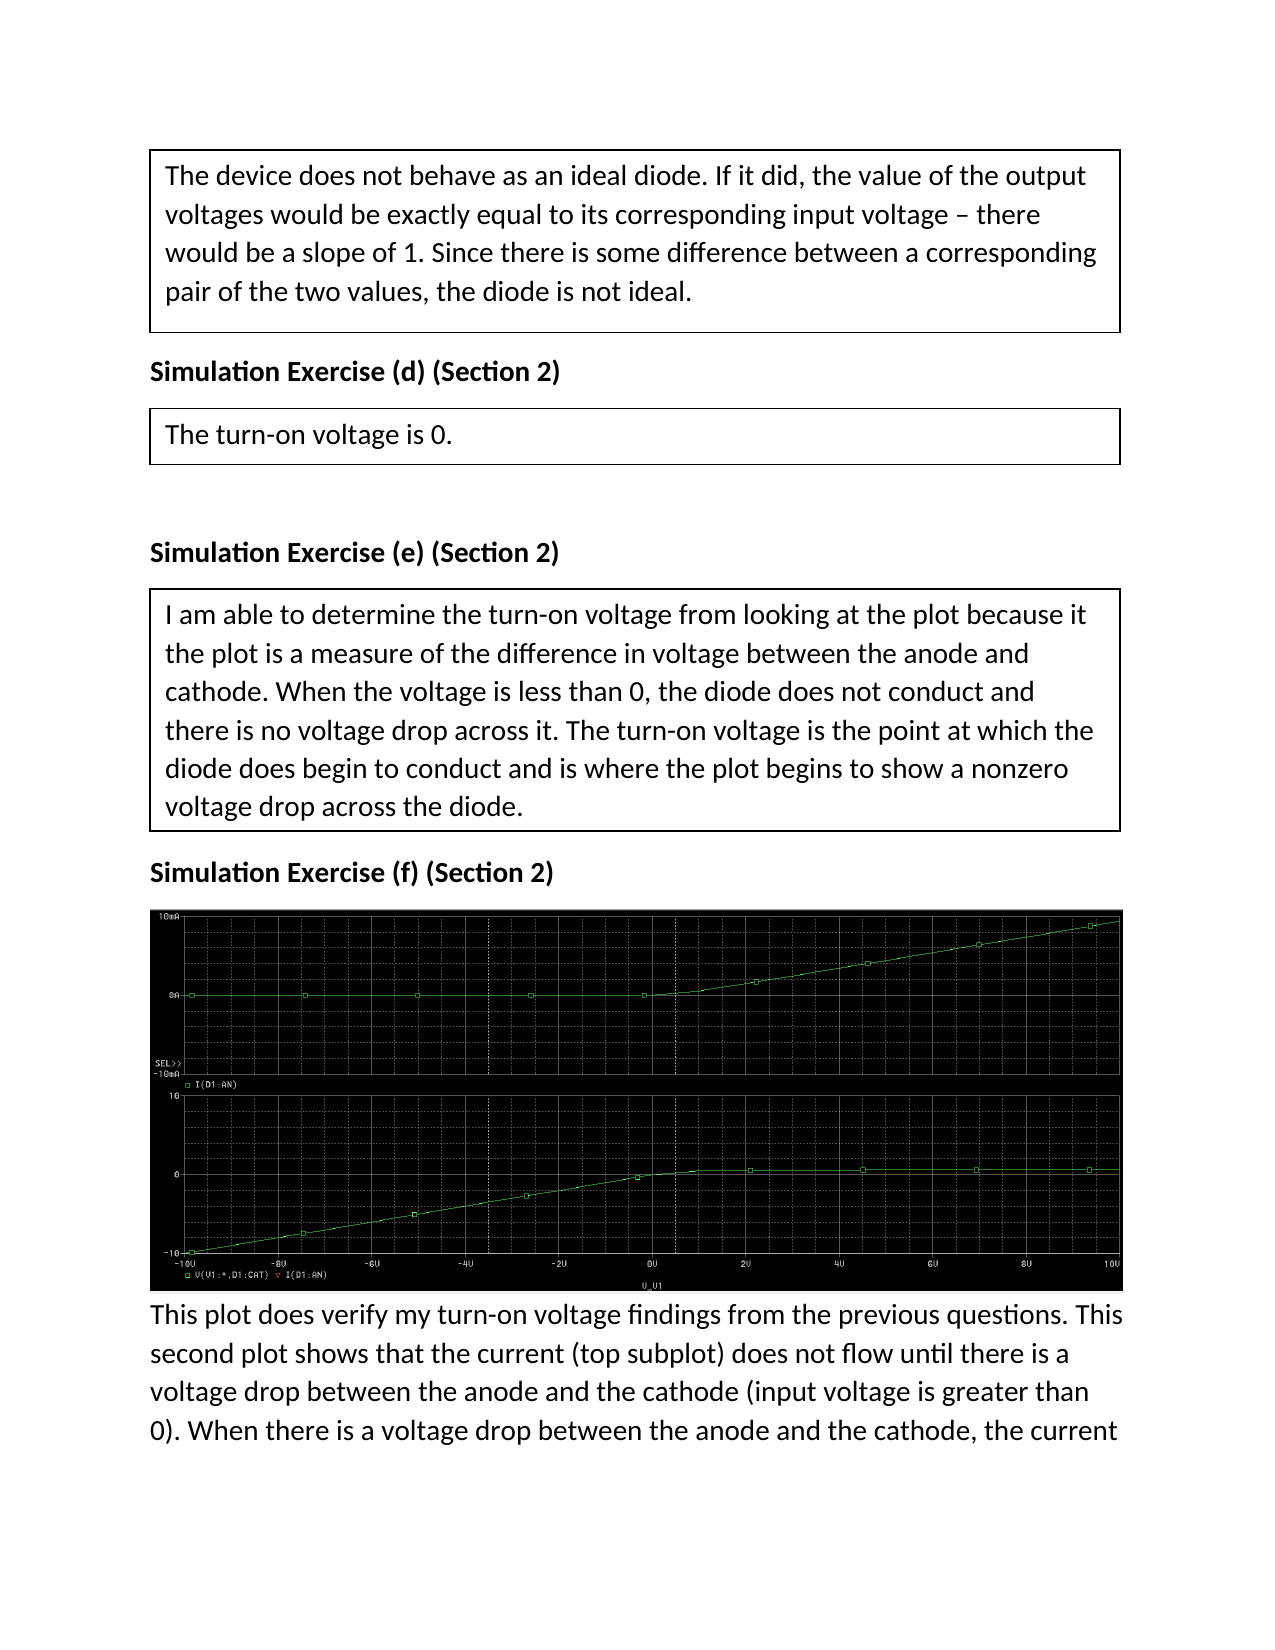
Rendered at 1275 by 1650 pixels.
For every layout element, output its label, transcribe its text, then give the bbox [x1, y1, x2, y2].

text Simulation Exercise (e) (Section 2) [150, 534, 1125, 569]
text Simulation Exercise (f) (Section 2) [150, 854, 1125, 890]
text Simulation Exercise (d) (Section 2) [150, 353, 1125, 389]
picture [150, 909, 1124, 1294]
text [150, 910, 1125, 1447]
